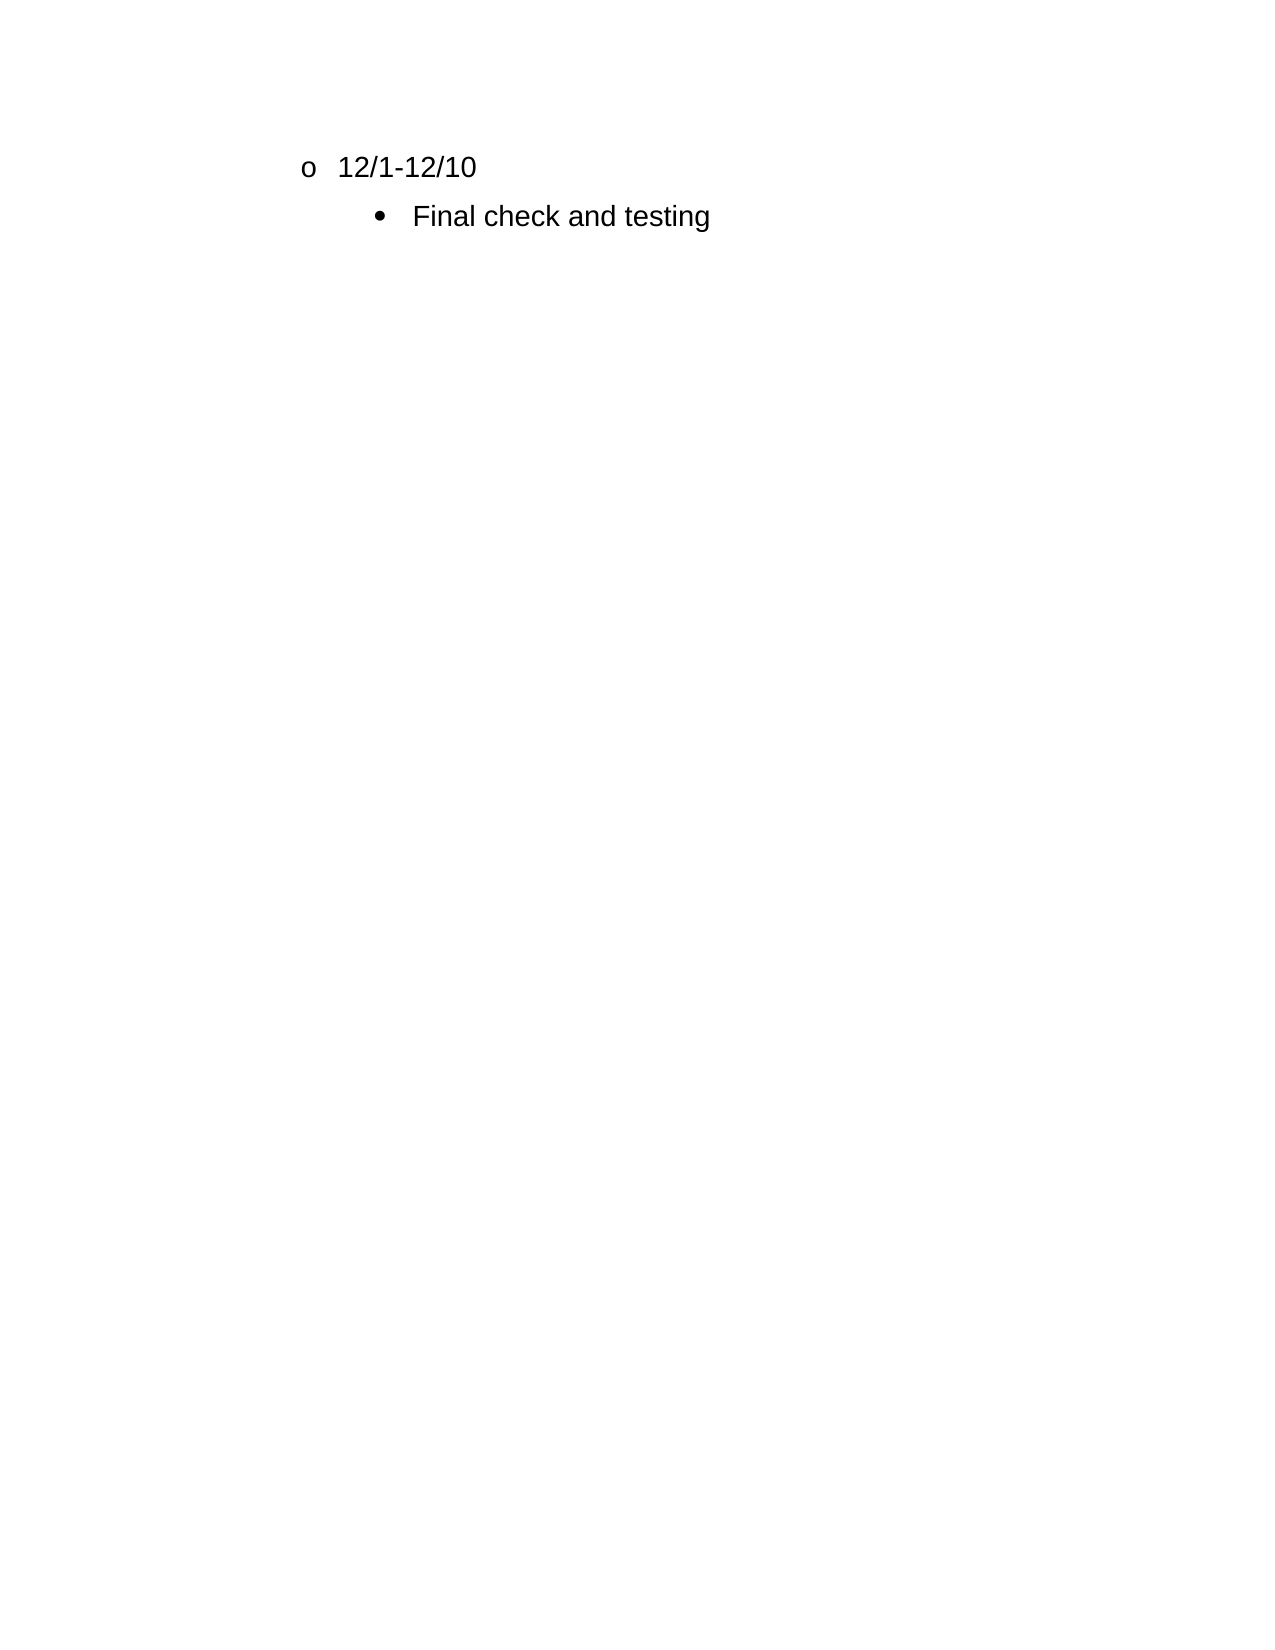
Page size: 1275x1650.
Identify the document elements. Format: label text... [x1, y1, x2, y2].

list Final check and testing [375, 199, 1087, 232]
list 12/1-12/10 [300, 150, 1087, 186]
